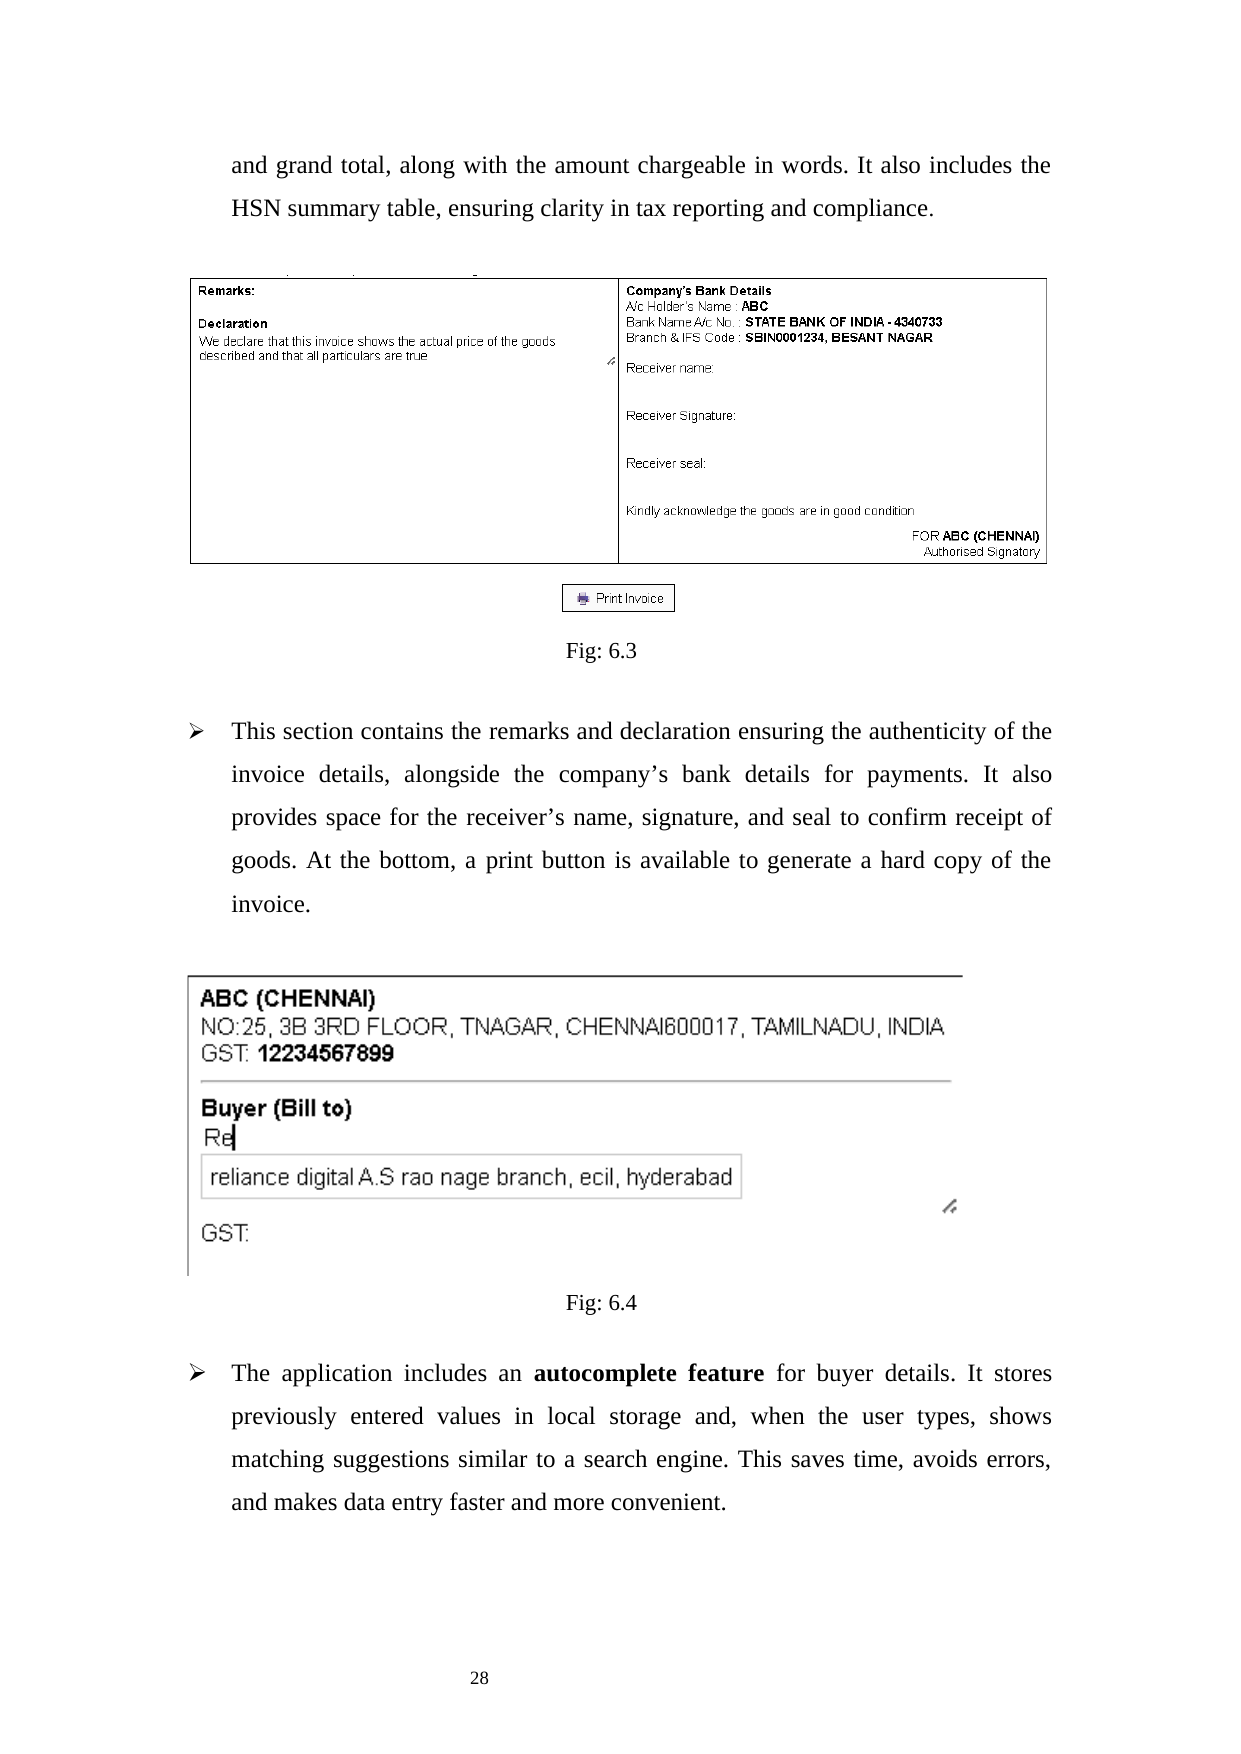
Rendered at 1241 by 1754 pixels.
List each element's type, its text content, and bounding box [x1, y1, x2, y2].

list Fig: 6.4 [187, 1289, 1053, 1316]
picture [187, 275, 1053, 625]
list The application includes an autocomplete feature for buyer details. It stores previously entered values in local storage and, when the user types, shows matching suggestions similar to a search engine. This saves time, avoids errors, and makes data entry faster and more convenient. [187, 1358, 1053, 1516]
list Fig: 6.3 [187, 637, 1053, 664]
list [187, 150, 1053, 222]
list This section contains the remarks and declaration ensuring the authenticity of the invoice details, alongside the company’s bank details for payments. It also provides space for the receiver’s name, signature, and seal to confirm receipt of goods. At the bottom, a print button is available to generate a hard copy of the invoice. [187, 716, 1053, 917]
picture [187, 971, 963, 1276]
